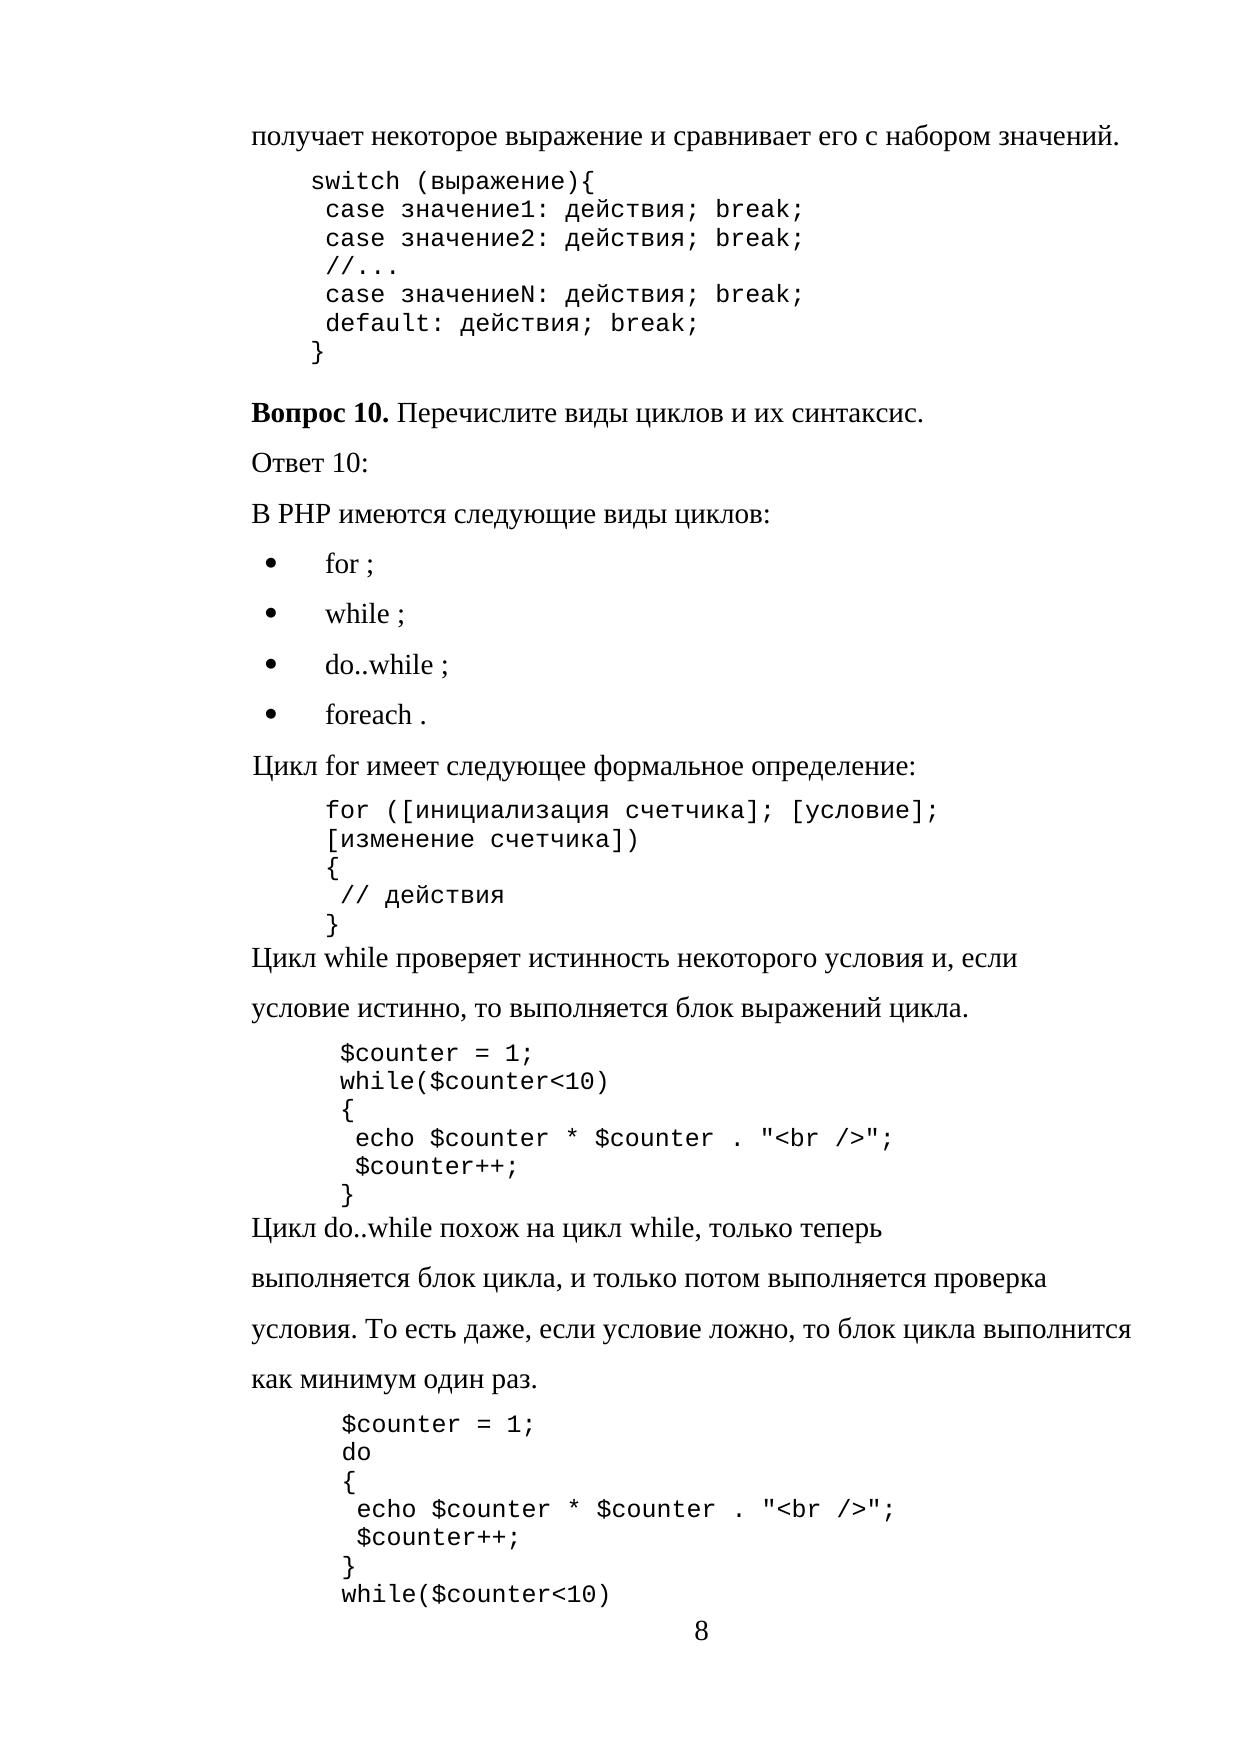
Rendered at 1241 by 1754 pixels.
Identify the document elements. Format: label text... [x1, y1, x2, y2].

text Цикл for имеет следующее формальное определение: [252, 748, 1152, 781]
text получает некоторое выражение и сравнивает его с набором значений. [177, 118, 1152, 152]
text $counter = 1; [340, 1040, 1152, 1069]
text { [340, 1468, 1152, 1497]
text } [177, 338, 1152, 367]
text $counter++; [340, 1525, 1152, 1553]
list do..while ; [252, 647, 1152, 681]
text $counter = 1; [340, 1412, 1152, 1440]
list while ; [252, 596, 1152, 630]
text Цикл do..while похож на цикл while, только теперь [177, 1210, 1152, 1244]
text case значение1: действия; break; [177, 197, 1152, 225]
text case значение2: действия; break; [177, 225, 1152, 253]
text В PHP имеются следующие виды циклов: [177, 496, 1152, 529]
text } [340, 1182, 1152, 1210]
text условия. То есть даже, если условие ложно, то блок цикла выполнится [177, 1311, 1152, 1344]
text echo $counter * $counter . "<br />"; [340, 1125, 1152, 1154]
text do [340, 1440, 1152, 1468]
text } [325, 911, 1152, 940]
text $counter++; [340, 1154, 1152, 1182]
text case значениеN: действия; break; [177, 282, 1152, 310]
text echo $counter * $counter . "<br />"; [340, 1497, 1152, 1525]
text [изменение счетчика]) [325, 826, 1152, 855]
text выполняется блок цикла, и только потом выполняется проверка [177, 1261, 1152, 1294]
text { [340, 1097, 1152, 1125]
text switch (выражение){ [177, 168, 1152, 197]
text while($counter<10) [340, 1069, 1152, 1097]
text // действия [325, 883, 1152, 911]
list for ; [252, 546, 1152, 580]
text } [340, 1553, 1152, 1582]
list foreach . [252, 697, 1152, 731]
text условие истинно, то выполняется блок выражений цикла. [177, 990, 1152, 1023]
text Вопрос 10. Перечислите виды циклов и их синтаксис. [177, 395, 1152, 429]
text Ответ 10: [177, 445, 1152, 479]
text Цикл while проверяет истинность некоторого условия и, если [177, 940, 1152, 973]
text как минимум один раз. [177, 1361, 1152, 1395]
text //... [177, 253, 1152, 282]
text while($counter<10) [340, 1582, 1152, 1610]
text default: действия; break; [177, 310, 1152, 338]
text for ([инициализация счетчика]; [условие]; [325, 798, 1152, 826]
text { [325, 855, 1152, 883]
